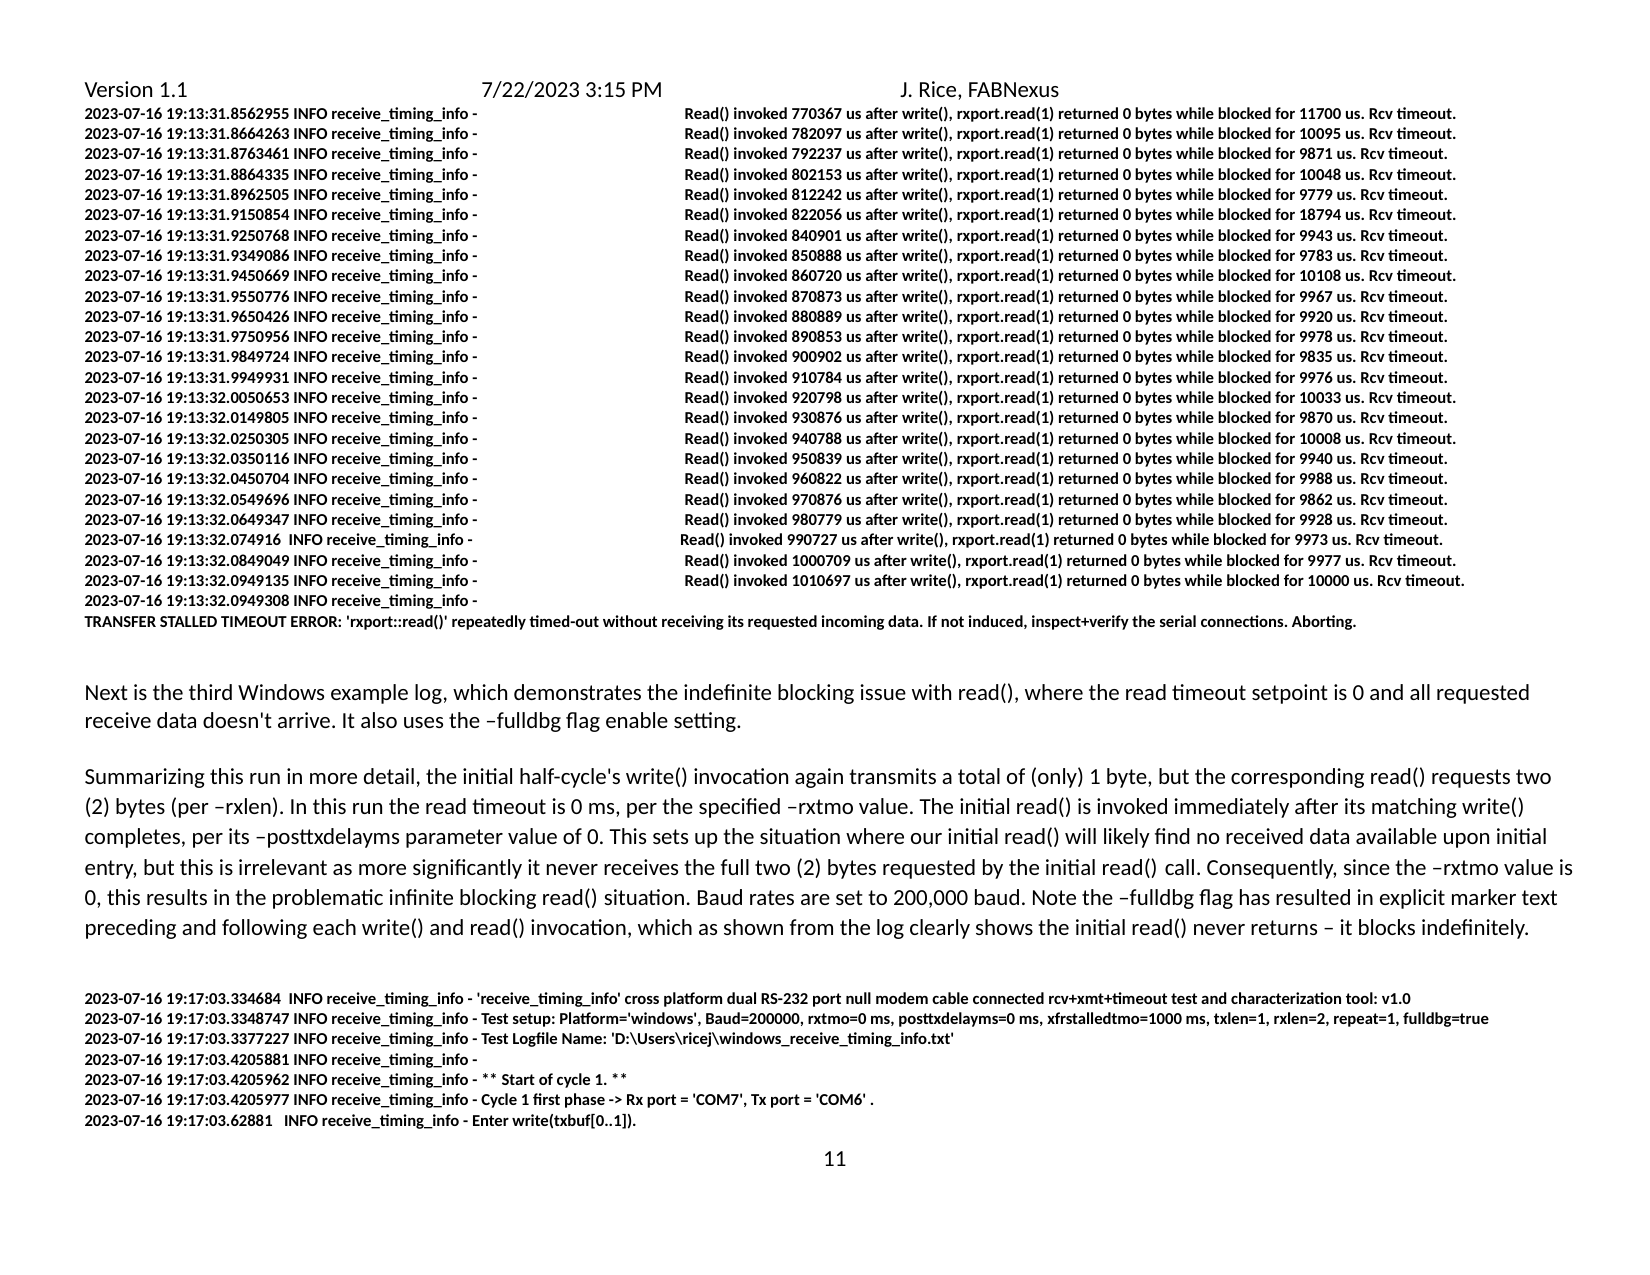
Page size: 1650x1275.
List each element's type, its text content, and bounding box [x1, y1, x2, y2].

text Next is the third Windows example log, which demonstrates the indefinite blocking issue with read(), where the read timeout setpoint is 0 and all requested receive data doesn't arrive. It also uses the –fulldbg flag enable setting. [84, 678, 1584, 734]
text 2023-07-16 19:13:31.8562955 INFO receive_timing_info - Read() invoked 770367 us after write(), rxport.read(1) returned 0 bytes while blocked for 11700 us. Rcv timeout. [84, 103, 1584, 123]
text 2023-07-16 19:17:03.3348747 INFO receive_timing_info - Test setup: Platform='windows', Baud=200000, rxtmo=0 ms, posttxdelayms=0 ms, xfrstalledtmo=1000 ms, txlen=1, rxlen=2, repeat=1, fulldbg=true [84, 1008, 1584, 1029]
text 2023-07-16 19:13:32.0450704 INFO receive_timing_info - Read() invoked 960822 us after write(), rxport.read(1) returned 0 bytes while blocked for 9988 us. Rcv timeout. [84, 469, 1584, 489]
text 2023-07-16 19:17:03.3377227 INFO receive_timing_info - Test Logfile Name: 'D:\Users\ricej\windows_receive_timing_info.txt' [84, 1029, 1584, 1049]
text 2023-07-16 19:13:31.9349086 INFO receive_timing_info - Read() invoked 850888 us after write(), rxport.read(1) returned 0 bytes while blocked for 9783 us. Rcv timeout. [84, 245, 1584, 266]
text 2023-07-16 19:13:31.9450669 INFO receive_timing_info - Read() invoked 860720 us after write(), rxport.read(1) returned 0 bytes while blocked for 10108 us. Rcv timeout. [84, 266, 1584, 286]
text 2023-07-16 19:17:03.334684 INFO receive_timing_info - 'receive_timing_info' cross platform dual RS-232 port null modem cable connected rcv+xmt+timeout test and characterization tool: v1.0 [84, 988, 1584, 1008]
text 2023-07-16 19:17:03.4205962 INFO receive_timing_info - ** Start of cycle 1. ** [84, 1069, 1584, 1089]
text 2023-07-16 19:13:31.9250768 INFO receive_timing_info - Read() invoked 840901 us after write(), rxport.read(1) returned 0 bytes while blocked for 9943 us. Rcv timeout. [84, 225, 1584, 245]
text TRANSFER STALLED TIMEOUT ERROR: 'rxport::read()' repeatedly timed-out without receiving its requested incoming data. If not induced, inspect+verify the serial connections. Aborting. [84, 611, 1584, 631]
text 2023-07-16 19:13:31.8962505 INFO receive_timing_info - Read() invoked 812242 us after write(), rxport.read(1) returned 0 bytes while blocked for 9779 us. Rcv timeout. [84, 184, 1584, 204]
text 2023-07-16 19:13:32.0050653 INFO receive_timing_info - Read() invoked 920798 us after write(), rxport.read(1) returned 0 bytes while blocked for 10033 us. Rcv timeout. [84, 387, 1584, 408]
text 2023-07-16 19:13:31.8664263 INFO receive_timing_info - Read() invoked 782097 us after write(), rxport.read(1) returned 0 bytes while blocked for 10095 us. Rcv timeout. [84, 123, 1584, 144]
text Summarizing this run in more detail, the initial half-cycle's write() invocation again transmits a total of (only) 1 byte, but the corresponding read() requests two (2) bytes (per –rxlen). In this run the read timeout is 0 ms, per the specified –rxtmo value. The initial read() is invoked immediately after its matching write() completes, per its –posttxdelayms parameter value of 0. This sets up the situation where our initial read() will likely find no received data available upon initial entry, but this is irrelevant as more significantly it never receives the full two (2) bytes requested by the initial read() call. Consequently, since the –rxtmo value is 0, this results in the problematic infinite blocking read() situation. Baud rates are set to 200,000 baud. Note the –fulldbg flag has resulted in explicit marker text preceding and following each write() and read() invocation, which as shown from the log clearly shows the initial read() never returns – it blocks indefinitely. [84, 762, 1584, 941]
text 2023-07-16 19:13:32.0350116 INFO receive_timing_info - Read() invoked 950839 us after write(), rxport.read(1) returned 0 bytes while blocked for 9940 us. Rcv timeout. [84, 448, 1584, 469]
text 2023-07-16 19:13:32.0949135 INFO receive_timing_info - Read() invoked 1010697 us after write(), rxport.read(1) returned 0 bytes while blocked for 10000 us. Rcv timeout. [84, 570, 1584, 591]
text 2023-07-16 19:13:31.9949931 INFO receive_timing_info - Read() invoked 910784 us after write(), rxport.read(1) returned 0 bytes while blocked for 9976 us. Rcv timeout. [84, 367, 1584, 387]
text 2023-07-16 19:13:32.0250305 INFO receive_timing_info - Read() invoked 940788 us after write(), rxport.read(1) returned 0 bytes while blocked for 10008 us. Rcv timeout. [84, 428, 1584, 448]
text 2023-07-16 19:13:31.9849724 INFO receive_timing_info - Read() invoked 900902 us after write(), rxport.read(1) returned 0 bytes while blocked for 9835 us. Rcv timeout. [84, 347, 1584, 367]
text 2023-07-16 19:13:31.9750956 INFO receive_timing_info - Read() invoked 890853 us after write(), rxport.read(1) returned 0 bytes while blocked for 9978 us. Rcv timeout. [84, 326, 1584, 347]
text 2023-07-16 19:17:03.62881 INFO receive_timing_info - Enter write(txbuf[0..1]). [84, 1110, 1584, 1130]
text 2023-07-16 19:13:32.0949308 INFO receive_timing_info - [84, 591, 1584, 611]
text 2023-07-16 19:13:31.9550776 INFO receive_timing_info - Read() invoked 870873 us after write(), rxport.read(1) returned 0 bytes while blocked for 9967 us. Rcv timeout. [84, 286, 1584, 306]
text 2023-07-16 19:13:32.0549696 INFO receive_timing_info - Read() invoked 970876 us after write(), rxport.read(1) returned 0 bytes while blocked for 9862 us. Rcv timeout. [84, 489, 1584, 509]
text 2023-07-16 19:13:32.0849049 INFO receive_timing_info - Read() invoked 1000709 us after write(), rxport.read(1) returned 0 bytes while blocked for 9977 us. Rcv timeout. [84, 550, 1584, 570]
text 2023-07-16 19:13:32.0649347 INFO receive_timing_info - Read() invoked 980779 us after write(), rxport.read(1) returned 0 bytes while blocked for 9928 us. Rcv timeout. [84, 509, 1584, 529]
text 2023-07-16 19:13:31.8864335 INFO receive_timing_info - Read() invoked 802153 us after write(), rxport.read(1) returned 0 bytes while blocked for 10048 us. Rcv timeout. [84, 164, 1584, 184]
text 2023-07-16 19:13:31.8763461 INFO receive_timing_info - Read() invoked 792237 us after write(), rxport.read(1) returned 0 bytes while blocked for 9871 us. Rcv timeout. [84, 144, 1584, 164]
text 2023-07-16 19:13:32.0149805 INFO receive_timing_info - Read() invoked 930876 us after write(), rxport.read(1) returned 0 bytes while blocked for 9870 us. Rcv timeout. [84, 408, 1584, 428]
text 2023-07-16 19:13:31.9150854 INFO receive_timing_info - Read() invoked 822056 us after write(), rxport.read(1) returned 0 bytes while blocked for 18794 us. Rcv timeout. [84, 204, 1584, 225]
text 2023-07-16 19:17:03.4205881 INFO receive_timing_info - [84, 1049, 1584, 1069]
text 2023-07-16 19:17:03.4205977 INFO receive_timing_info - Cycle 1 first phase -> Rx port = 'COM7', Tx port = 'COM6' . [84, 1089, 1584, 1110]
text 2023-07-16 19:13:32.074916 INFO receive_timing_info - Read() invoked 990727 us after write(), rxport.read(1) returned 0 bytes while blocked for 9973 us. Rcv timeout. [84, 529, 1584, 550]
text 2023-07-16 19:13:31.9650426 INFO receive_timing_info - Read() invoked 880889 us after write(), rxport.read(1) returned 0 bytes while blocked for 9920 us. Rcv timeout. [84, 306, 1584, 326]
